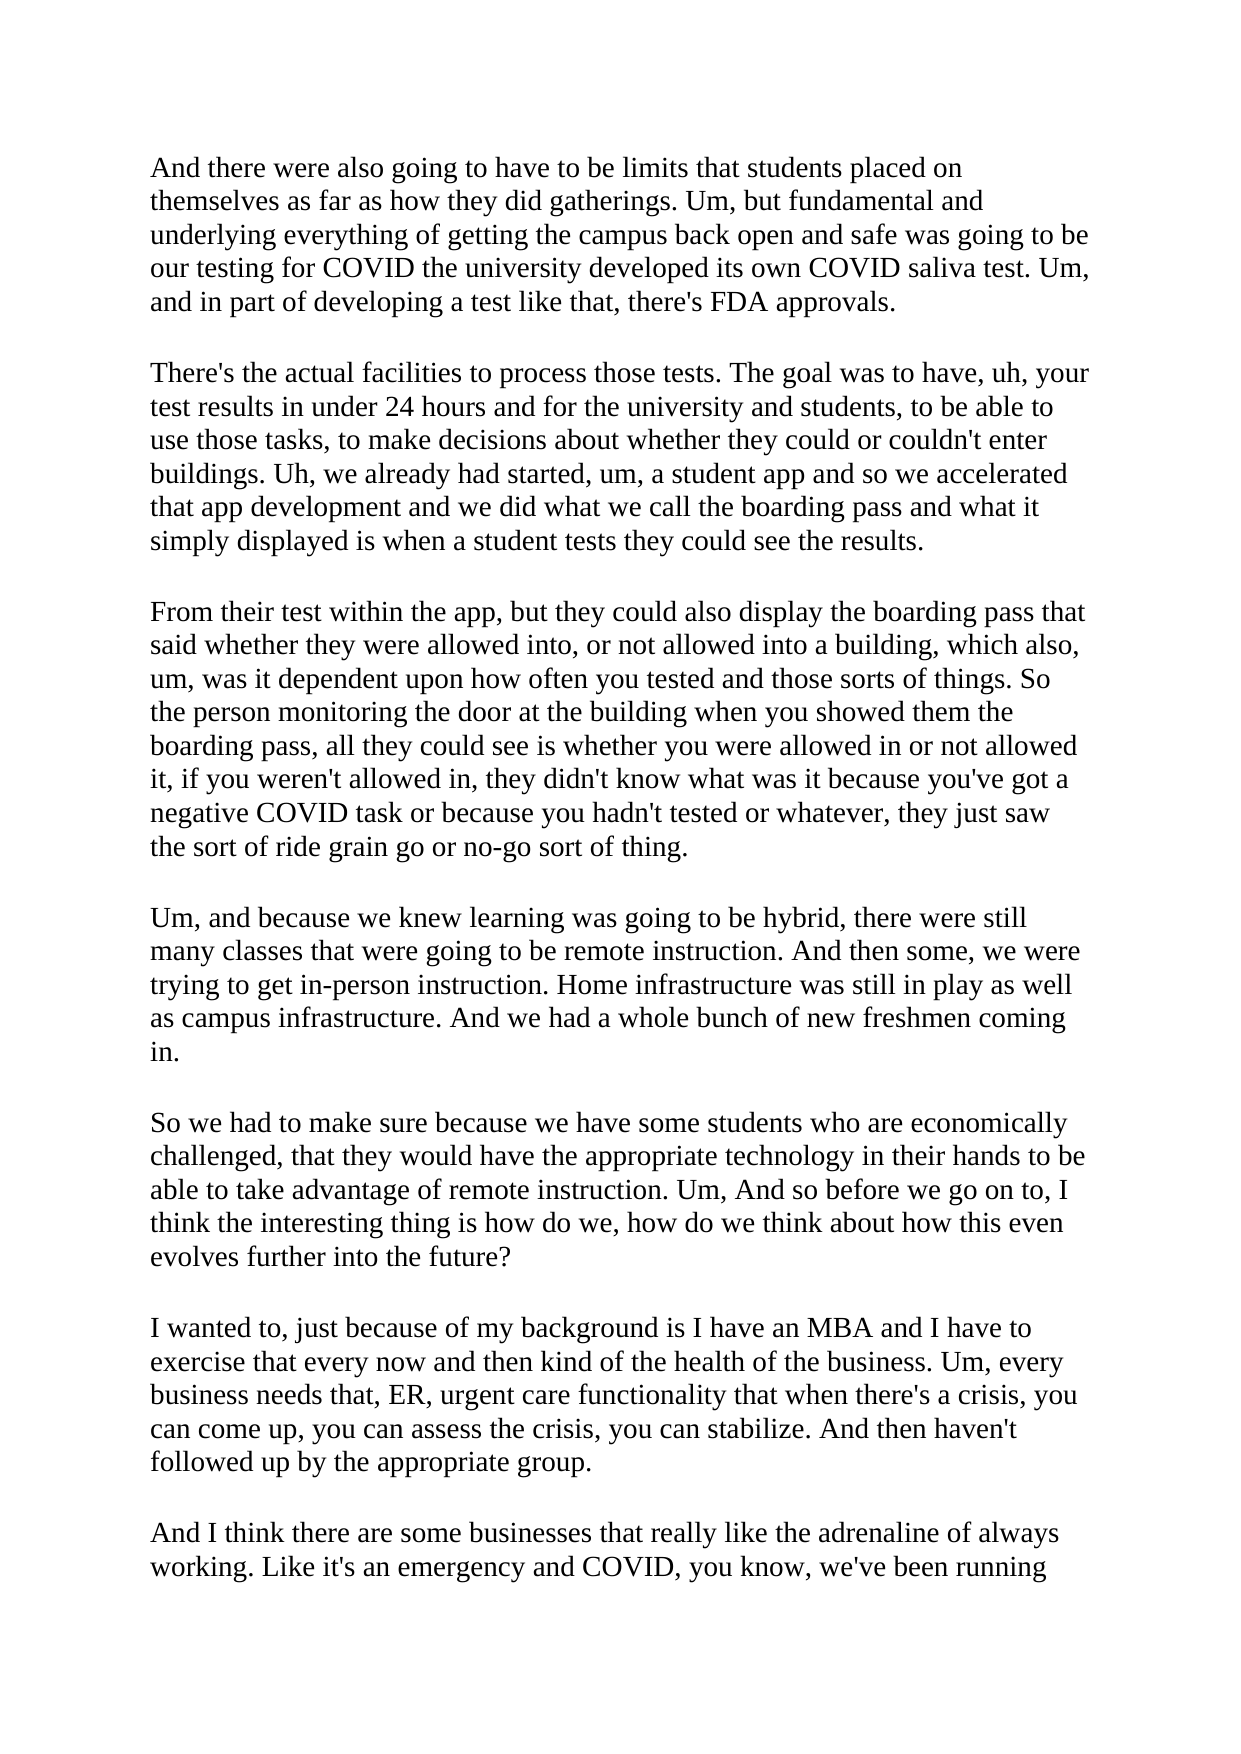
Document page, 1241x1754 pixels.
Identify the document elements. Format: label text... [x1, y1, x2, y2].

text There's the actual facilities to process those tests. The goal was to have, uh, your test results in under 24 hours and for the university and students, to be able to use those tasks, to make decisions about whether they could or couldn't enter buildings. Uh, we already had started, um, a student app and so we accelerated that app development and we did what we call the boarding pass and what it simply displayed is when a student tests they could see the results. [150, 355, 1090, 556]
text From their test within the app, but they could also display the boarding pass that said whether they were allowed into, or not allowed into a building, which also, um, was it dependent upon how often you tested and those sorts of things. So the person monitoring the door at the building when you showed them the boarding pass, all they could see is whether you were allowed in or not allowed it, if you weren't allowed in, they didn't know what was it because you've got a negative COVID task or because you hadn't tested or whatever, they just saw the sort of ride grain go or no-go sort of thing. [150, 594, 1090, 862]
text Um, and because we knew learning was going to be hybrid, there were still many classes that were going to be remote instruction. And then some, we were trying to get in-person instruction. Home infrastructure was still in play as well as campus infrastructure. And we had a whole bunch of new freshmen coming in. [150, 900, 1090, 1067]
text And there were also going to have to be limits that students placed on themselves as far as how they did gatherings. Um, but fundamental and underlying everything of getting the campus back open and safe was going to be our testing for COVID the university developed its own COVID saliva test. Um, and in part of developing a test like that, there's FDA approvals. [150, 150, 1090, 318]
text I wanted to, just because of my background is I have an MBA and I have to exercise that every now and then kind of the health of the business. Um, every business needs that, ER, urgent care functionality that when there's a crisis, you can come up, you can assess the crisis, you can stabilize. And then haven't followed up by the appropriate group. [150, 1310, 1090, 1478]
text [150, 1515, 1090, 1582]
text So we had to make sure because we have some students who are economically challenged, that they would have the appropriate technology in their hands to be able to take advantage of remote instruction. Um, And so before we go on to, I think the interesting thing is how do we, how do we think about how this even evolves further into the future? [150, 1105, 1090, 1273]
